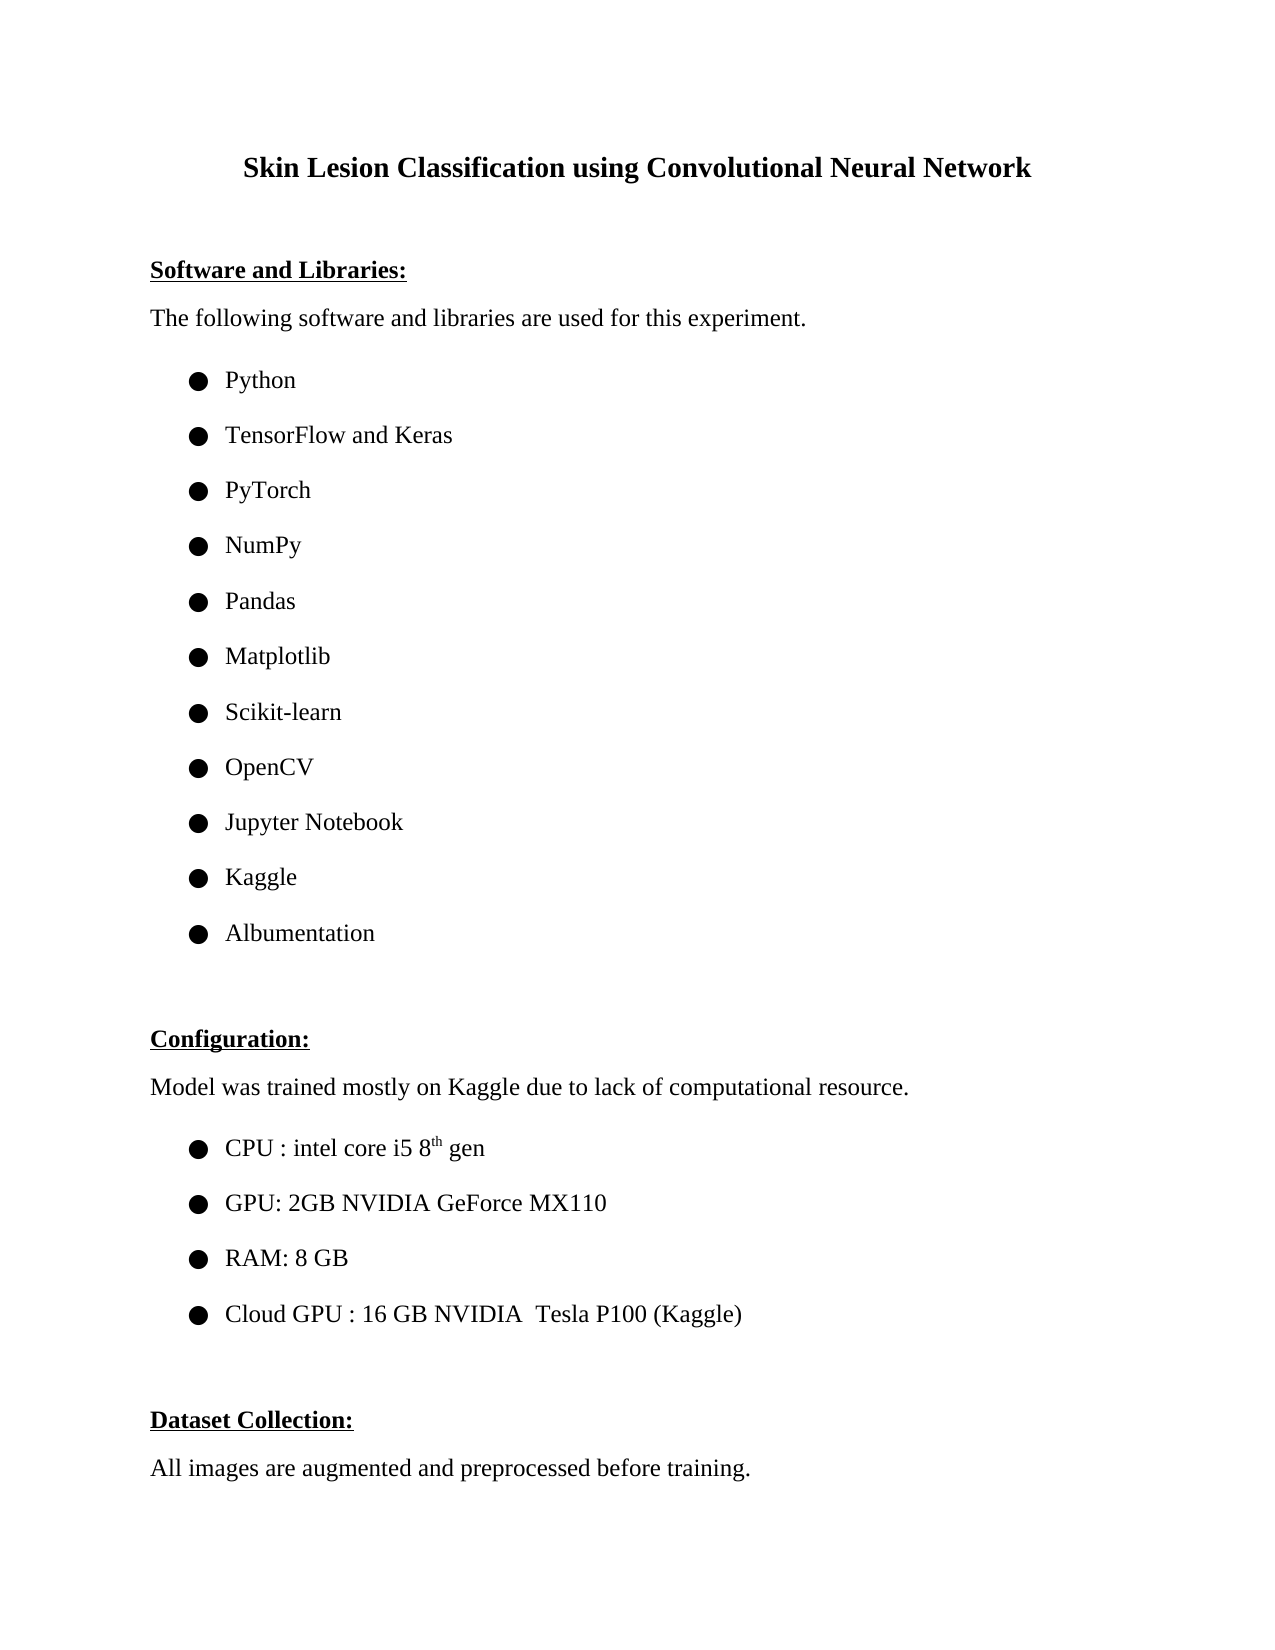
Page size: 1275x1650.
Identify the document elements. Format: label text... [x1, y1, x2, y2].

text Model was trained mostly on Kaggle due to lack of computational resource. [150, 1072, 1125, 1100]
list Matplotlib [187, 628, 1125, 679]
text Configuration: [150, 1024, 1125, 1053]
text Skin Lesion Classification using Convolutional Neural Network [150, 150, 1125, 183]
list OpenCV [187, 738, 1125, 789]
list Pandas [187, 572, 1125, 623]
list Scikit-learn [187, 683, 1125, 734]
list TensorFlow and Keras [187, 406, 1125, 458]
list Albumentation [187, 904, 1125, 955]
list CPU : intel core i5 8th gen [187, 1119, 1125, 1171]
text Software and Libraries: [150, 256, 1125, 284]
list Jupyter Notebook [187, 793, 1125, 845]
list GPU: 2GB NVIDIA GeForce MX110 [187, 1174, 1125, 1226]
list RAM: 8 GB [187, 1230, 1125, 1281]
list Python [187, 351, 1125, 402]
list Kaggle [187, 849, 1125, 900]
list Cloud GPU : 16 GB NVIDIA Tesla P100 (Kaggle) [187, 1285, 1125, 1336]
text The following software and libraries are used for this experiment. [150, 303, 1125, 332]
text All images are augmented and preprocessed before training. [150, 1453, 1125, 1481]
list NumPy [187, 517, 1125, 568]
list PyTorch [187, 462, 1125, 513]
text Dataset Collection: [150, 1405, 1125, 1434]
